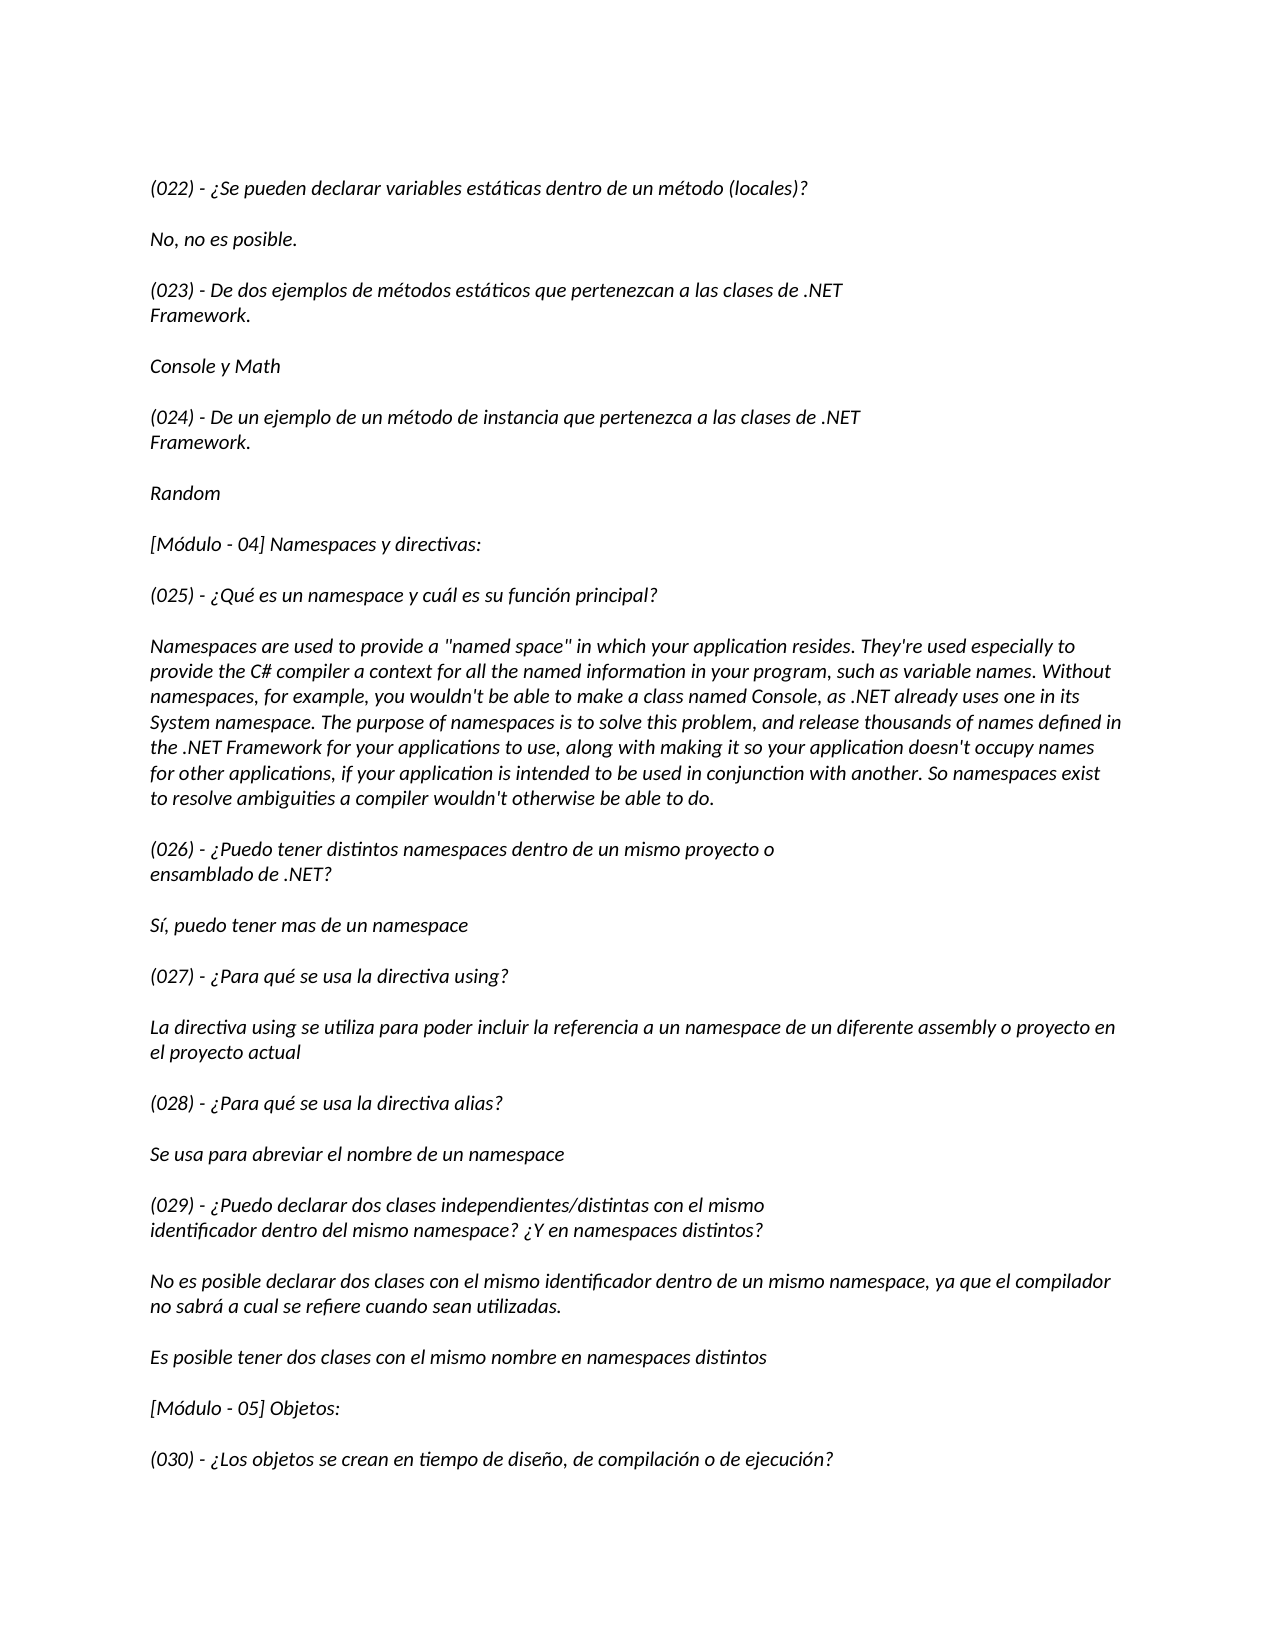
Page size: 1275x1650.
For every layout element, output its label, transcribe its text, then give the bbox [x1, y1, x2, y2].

text (027) - ¿Para qué se usa la directiva using? [150, 963, 1125, 989]
text (030) - ¿Los objetos se crean en tiempo de diseño, de compilación o de ejecución? [150, 1446, 1125, 1472]
text (023) - De dos ejemplos de métodos estáticos que pertenezcan a las clases de .NET [150, 277, 1125, 302]
text No es posible declarar dos clases con el mismo identificador dentro de un mismo namespace, ya que el compilador no sabrá a cual se refiere cuando sean utilizadas. [150, 1268, 1125, 1319]
text (025) - ¿Qué es un namespace y cuál es su función principal? [150, 582, 1125, 607]
text La directiva using se utiliza para poder incluir la referencia a un namespace de un diferente assembly o proyecto en el proyecto actual [150, 1014, 1125, 1065]
text [Módulo - 04] Namespaces y directivas: [150, 531, 1125, 557]
text identificador dentro del mismo namespace? ¿Y en namespaces distintos? [150, 1217, 1125, 1243]
text Es posible tener dos clases con el mismo nombre en namespaces distintos [150, 1344, 1125, 1370]
text (026) - ¿Puedo tener distintos namespaces dentro de un mismo proyecto o [150, 836, 1125, 862]
text Se usa para abreviar el nombre de un namespace [150, 1141, 1125, 1167]
text (028) - ¿Para qué se usa la directiva alias? [150, 1090, 1125, 1116]
text Random [150, 480, 1125, 506]
text No, no es posible. [150, 226, 1125, 252]
text Console y Math [150, 353, 1125, 379]
text Namespaces are used to provide a "named space" in which your application resides. They're used especially to provide the C# compiler a context for all the named information in your program, such as variable names. Without namespaces, for example, you wouldn't be able to make a class named Console, as .NET already uses one in its System namespace. The purpose of namespaces is to solve this problem, and release thousands of names defined in the .NET Framework for your applications to use, along with making it so your application doesn't occupy names for other applications, if your application is intended to be used in conjunction with another. So namespaces exist to resolve ambiguities a compiler wouldn't otherwise be able to do. [150, 633, 1125, 811]
text Framework. [150, 429, 1125, 455]
text (024) - De un ejemplo de un método de instancia que pertenezca a las clases de .NET [150, 404, 1125, 429]
text Sí, puedo tener mas de un namespace [150, 912, 1125, 938]
text Framework. [150, 302, 1125, 328]
text ensamblado de .NET? [150, 862, 1125, 887]
text (029) - ¿Puedo declarar dos clases independientes/distintas con el mismo [150, 1192, 1125, 1217]
text (022) - ¿Se pueden declarar variables estáticas dentro de un método (locales)? [150, 175, 1125, 201]
text [Módulo - 05] Objetos: [150, 1395, 1125, 1421]
